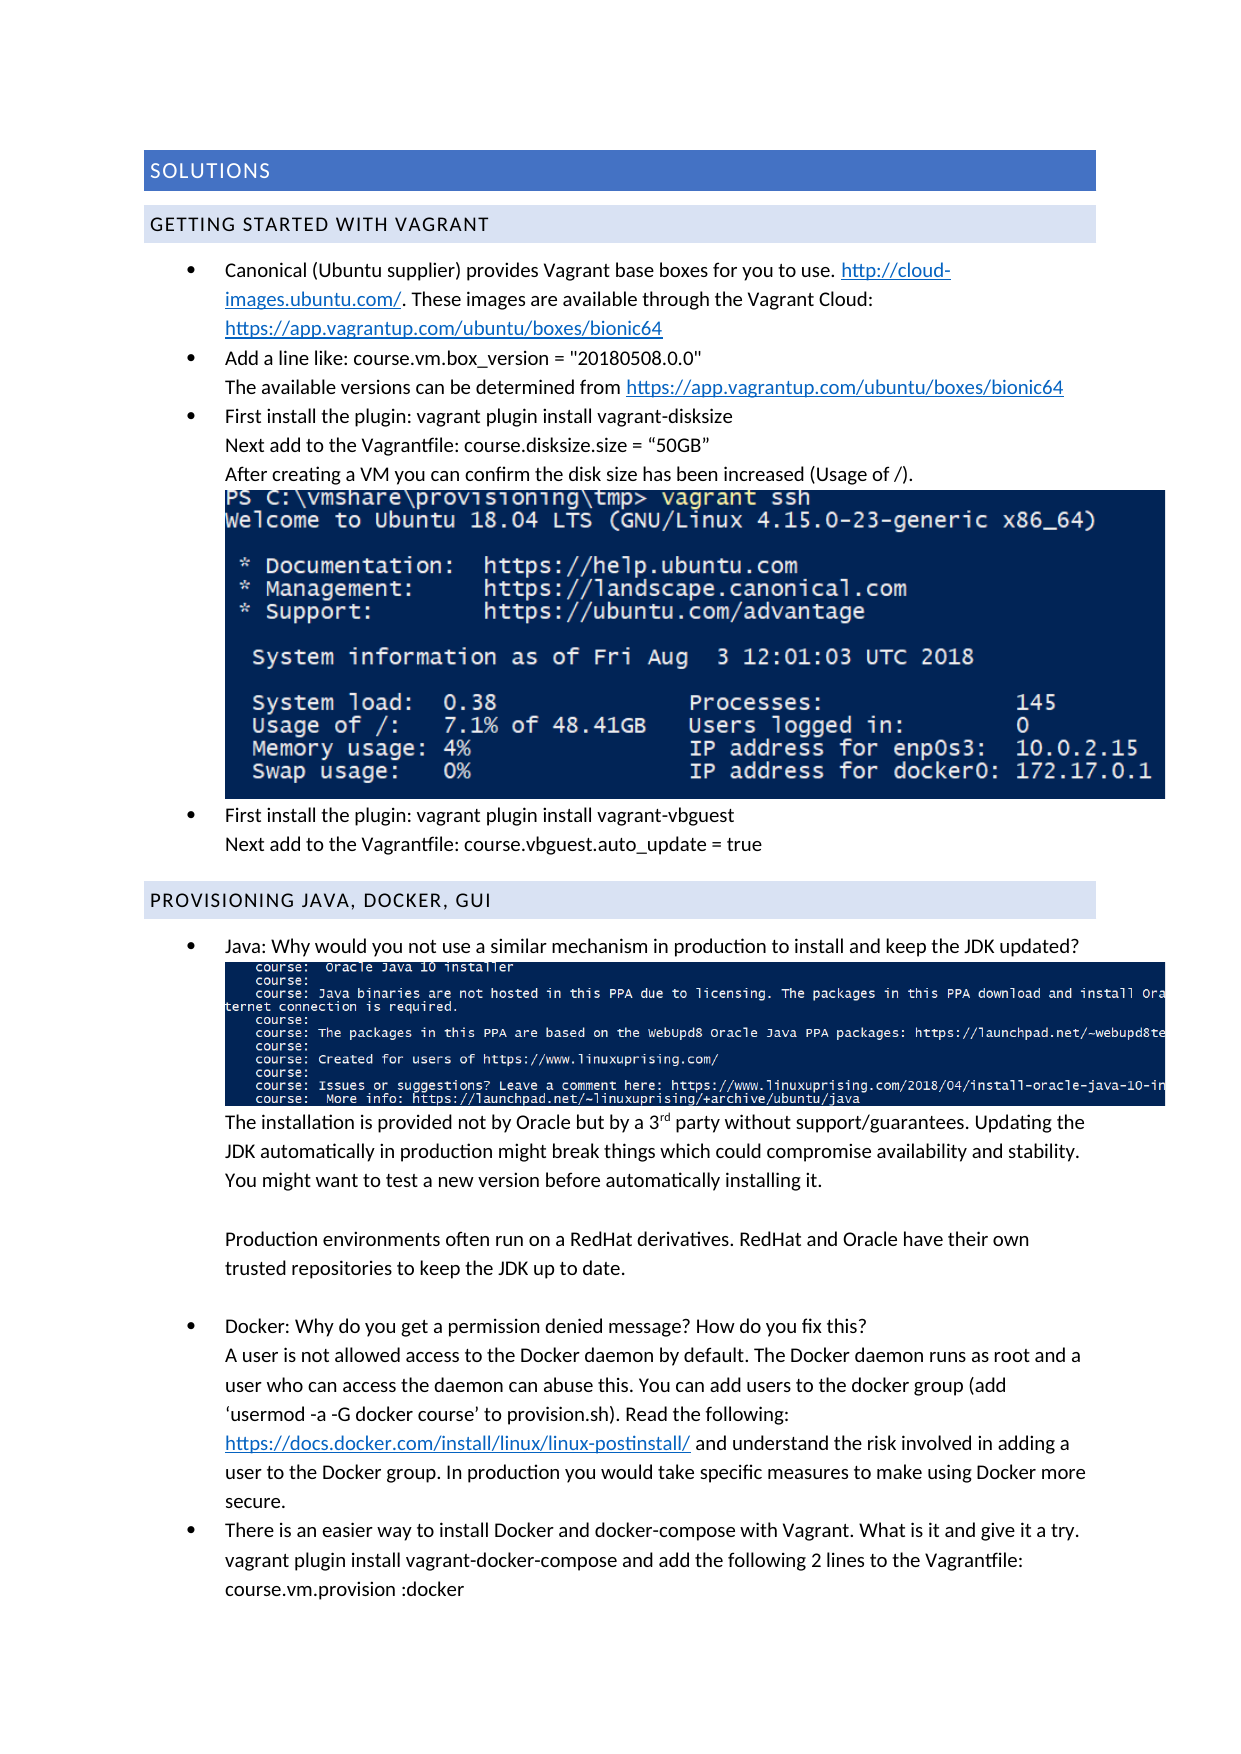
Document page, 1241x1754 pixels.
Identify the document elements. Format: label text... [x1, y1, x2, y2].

subtitle Provisioning Java, Docker, Gui [150, 888, 1090, 913]
picture [225, 962, 1166, 1106]
subtitle Getting started with Vagrant [150, 211, 1090, 237]
list Docker: Why do you get a permission denied message? How do you fix this? A user is not allowed access to the Docker daemon by default. The Docker daemon runs as root and a user who can access the daemon can abuse this. You can add users to the docker group (add ‘usermod -a -G docker course’ to provision.sh). Read the following: https://docs.docker.com/install/linux/linux-postinstall/ and understand the risk involved in adding a user to the Docker group. In production you would take specific measures to make using Docker more secure. [187, 1313, 1090, 1514]
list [187, 1518, 1090, 1601]
subtitle Solutions [150, 156, 1090, 184]
list Canonical (Ubuntu supplier) provides Vagrant base boxes for you to use. http://cloud-images.ubuntu.com/. These images are available through the Vagrant Cloud: https://app.vagrantup.com/ubuntu/boxes/bionic64 [187, 257, 1090, 341]
list Add a line like: course.vm.box_version = "20180508.0.0" The available versions can be determined from https://app.vagrantup.com/ubuntu/boxes/bionic64 [187, 345, 1090, 399]
list First install the plugin: vagrant plugin install vagrant-vbguest Next add to the Vagrantfile: course.vbguest.auto_update = true [187, 802, 1090, 857]
picture [225, 490, 1166, 799]
